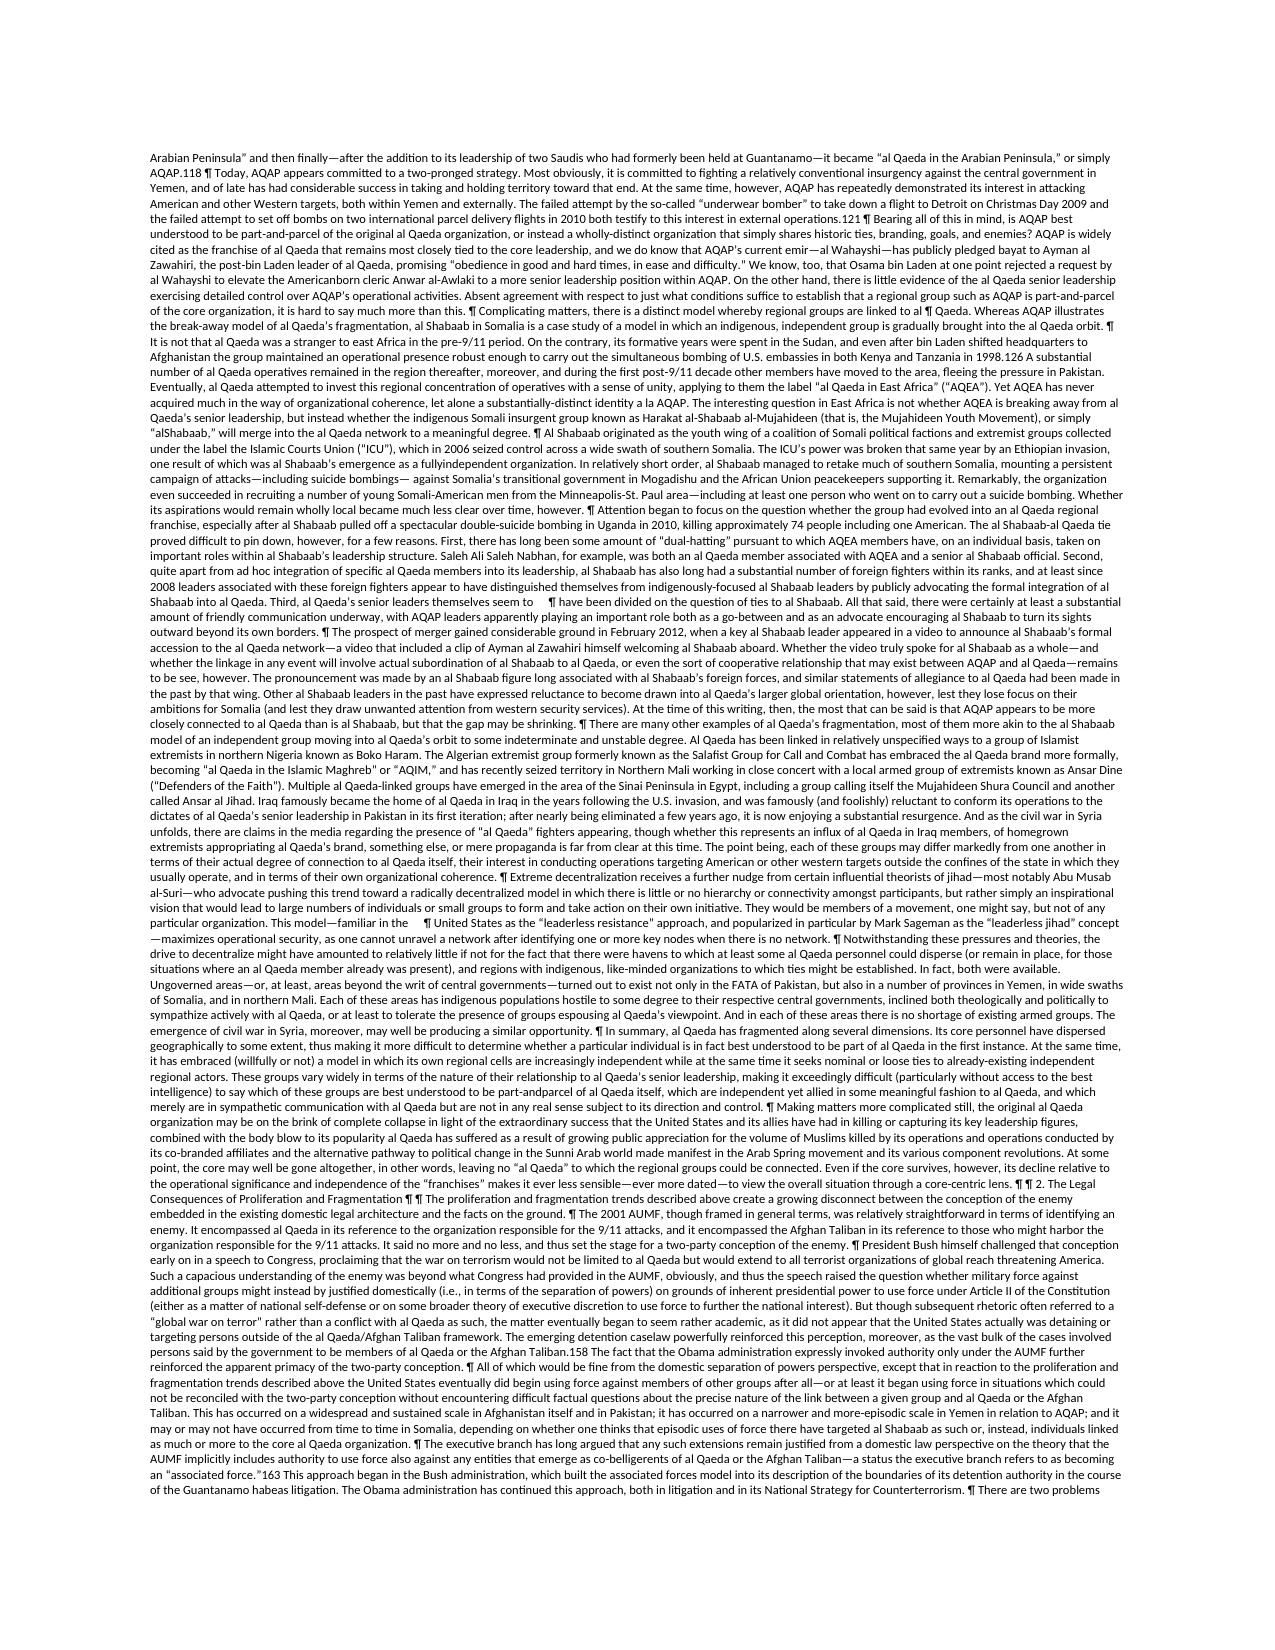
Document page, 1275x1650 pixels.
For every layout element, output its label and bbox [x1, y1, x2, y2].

text [150, 150, 1125, 1497]
